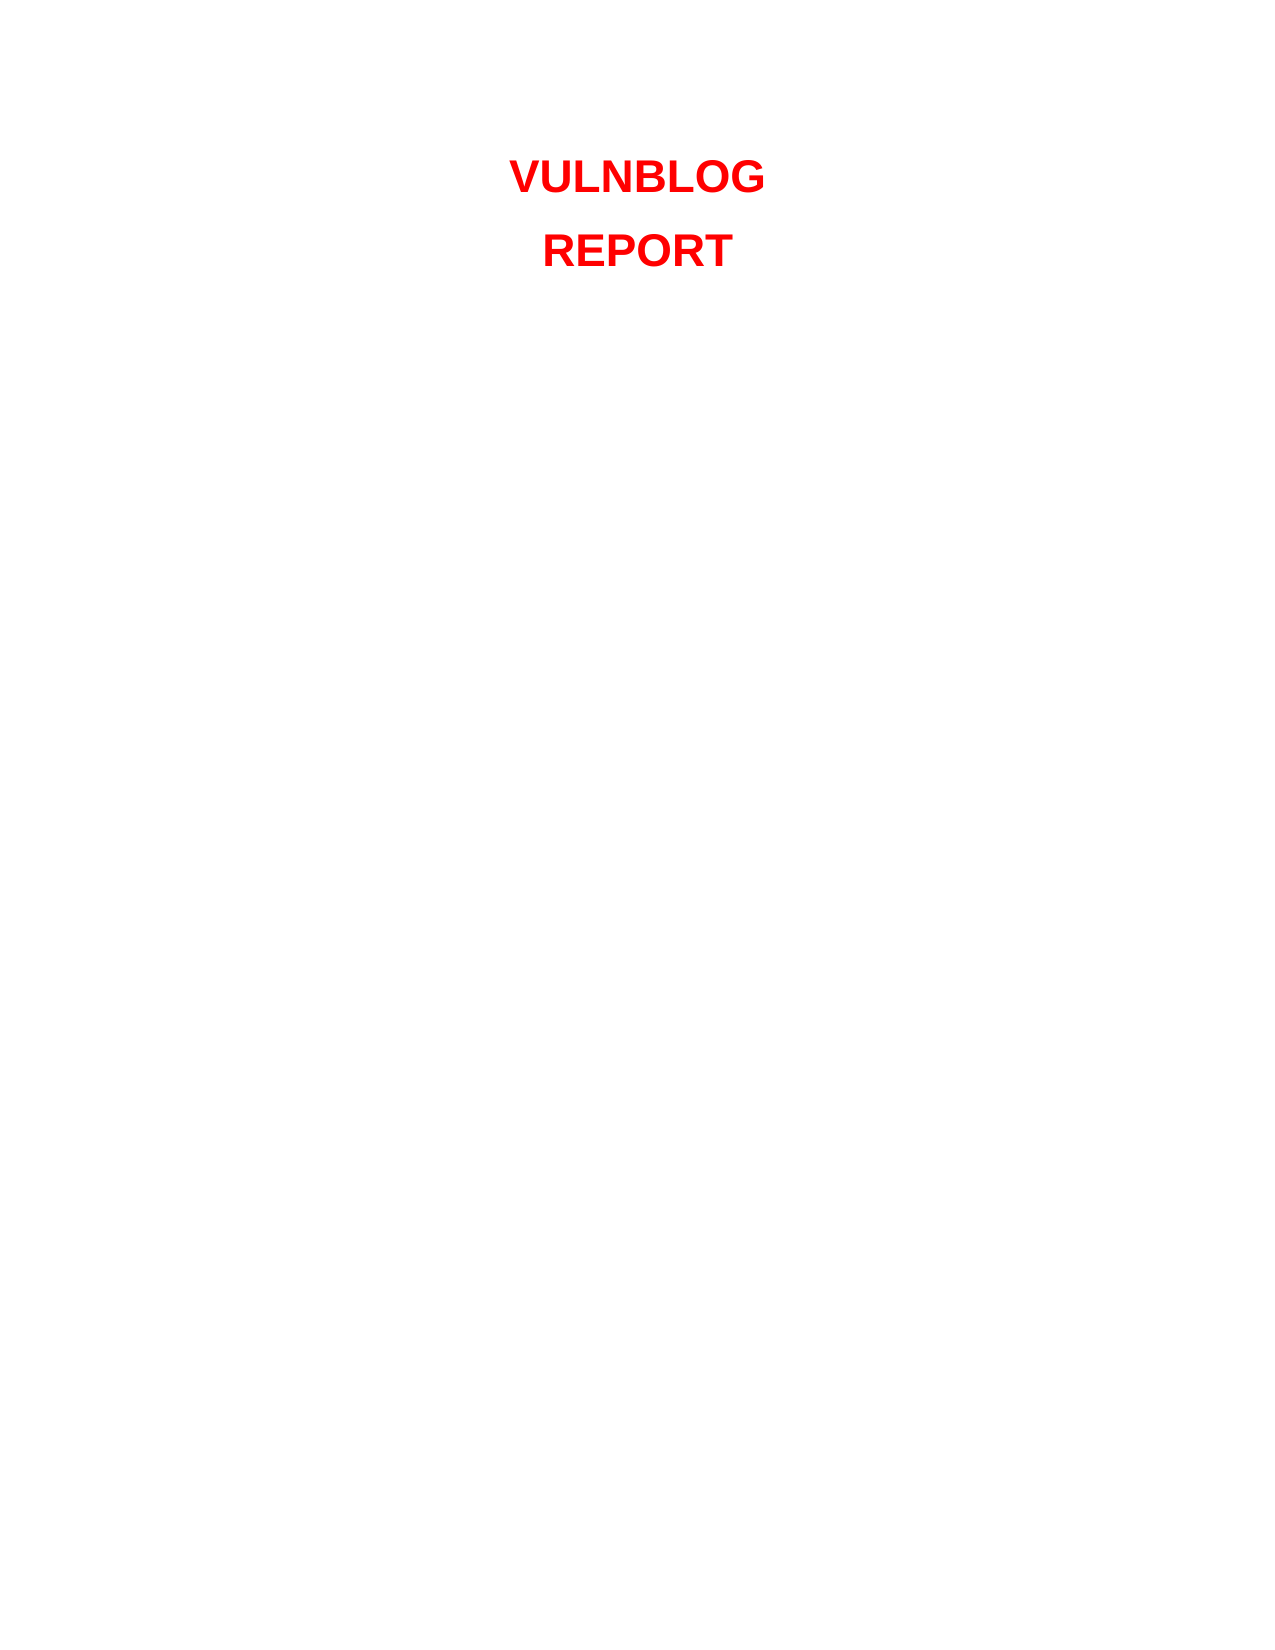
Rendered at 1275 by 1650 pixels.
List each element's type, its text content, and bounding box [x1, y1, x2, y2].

text REPORT [150, 223, 1125, 276]
text VULNBLOG [150, 150, 1125, 203]
